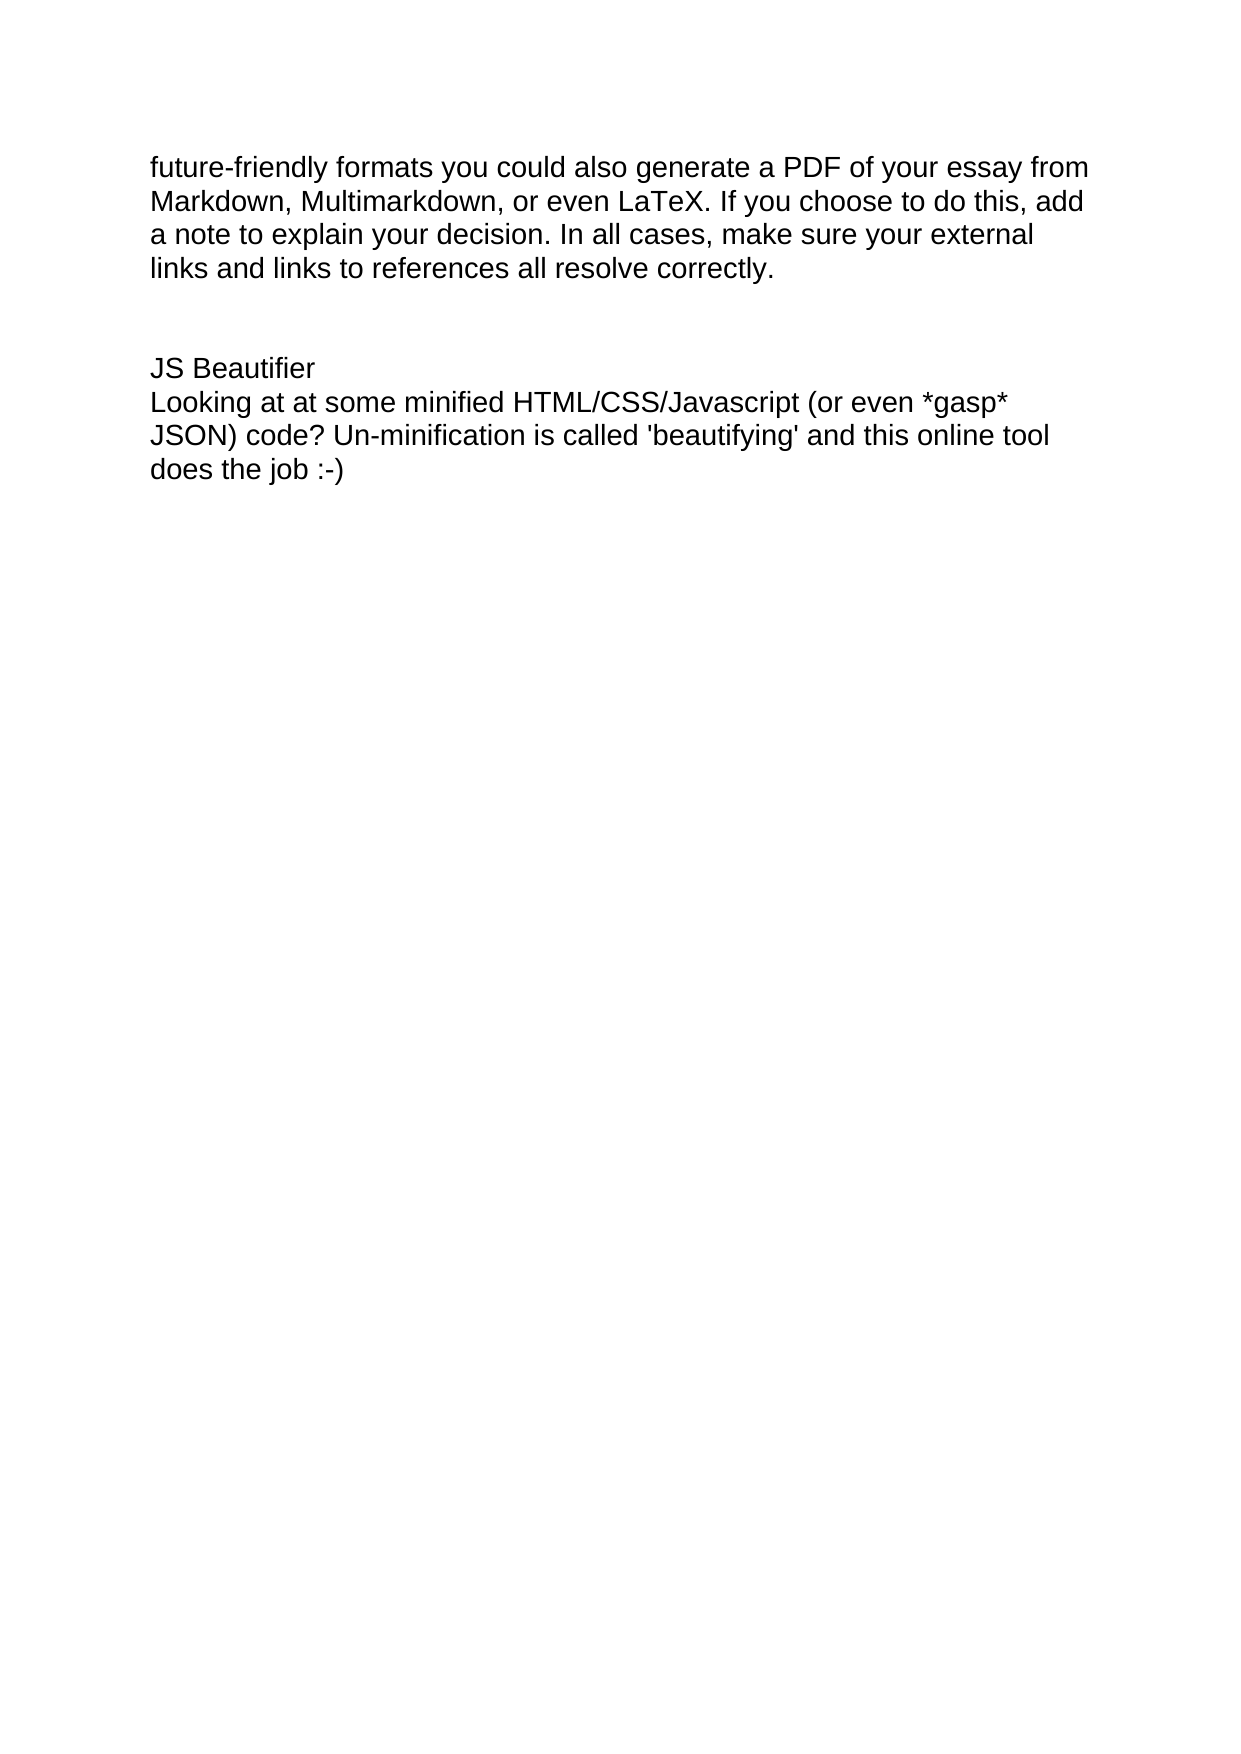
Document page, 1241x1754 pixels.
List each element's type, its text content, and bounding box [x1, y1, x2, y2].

text JS Beautifier [150, 351, 1090, 385]
text Looking at at some minified HTML/CSS/Javascript (or even *gasp* JSON) code? Un-minification is called 'beautifying' and this online tool does the job :-) [150, 385, 1090, 485]
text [150, 150, 1090, 284]
